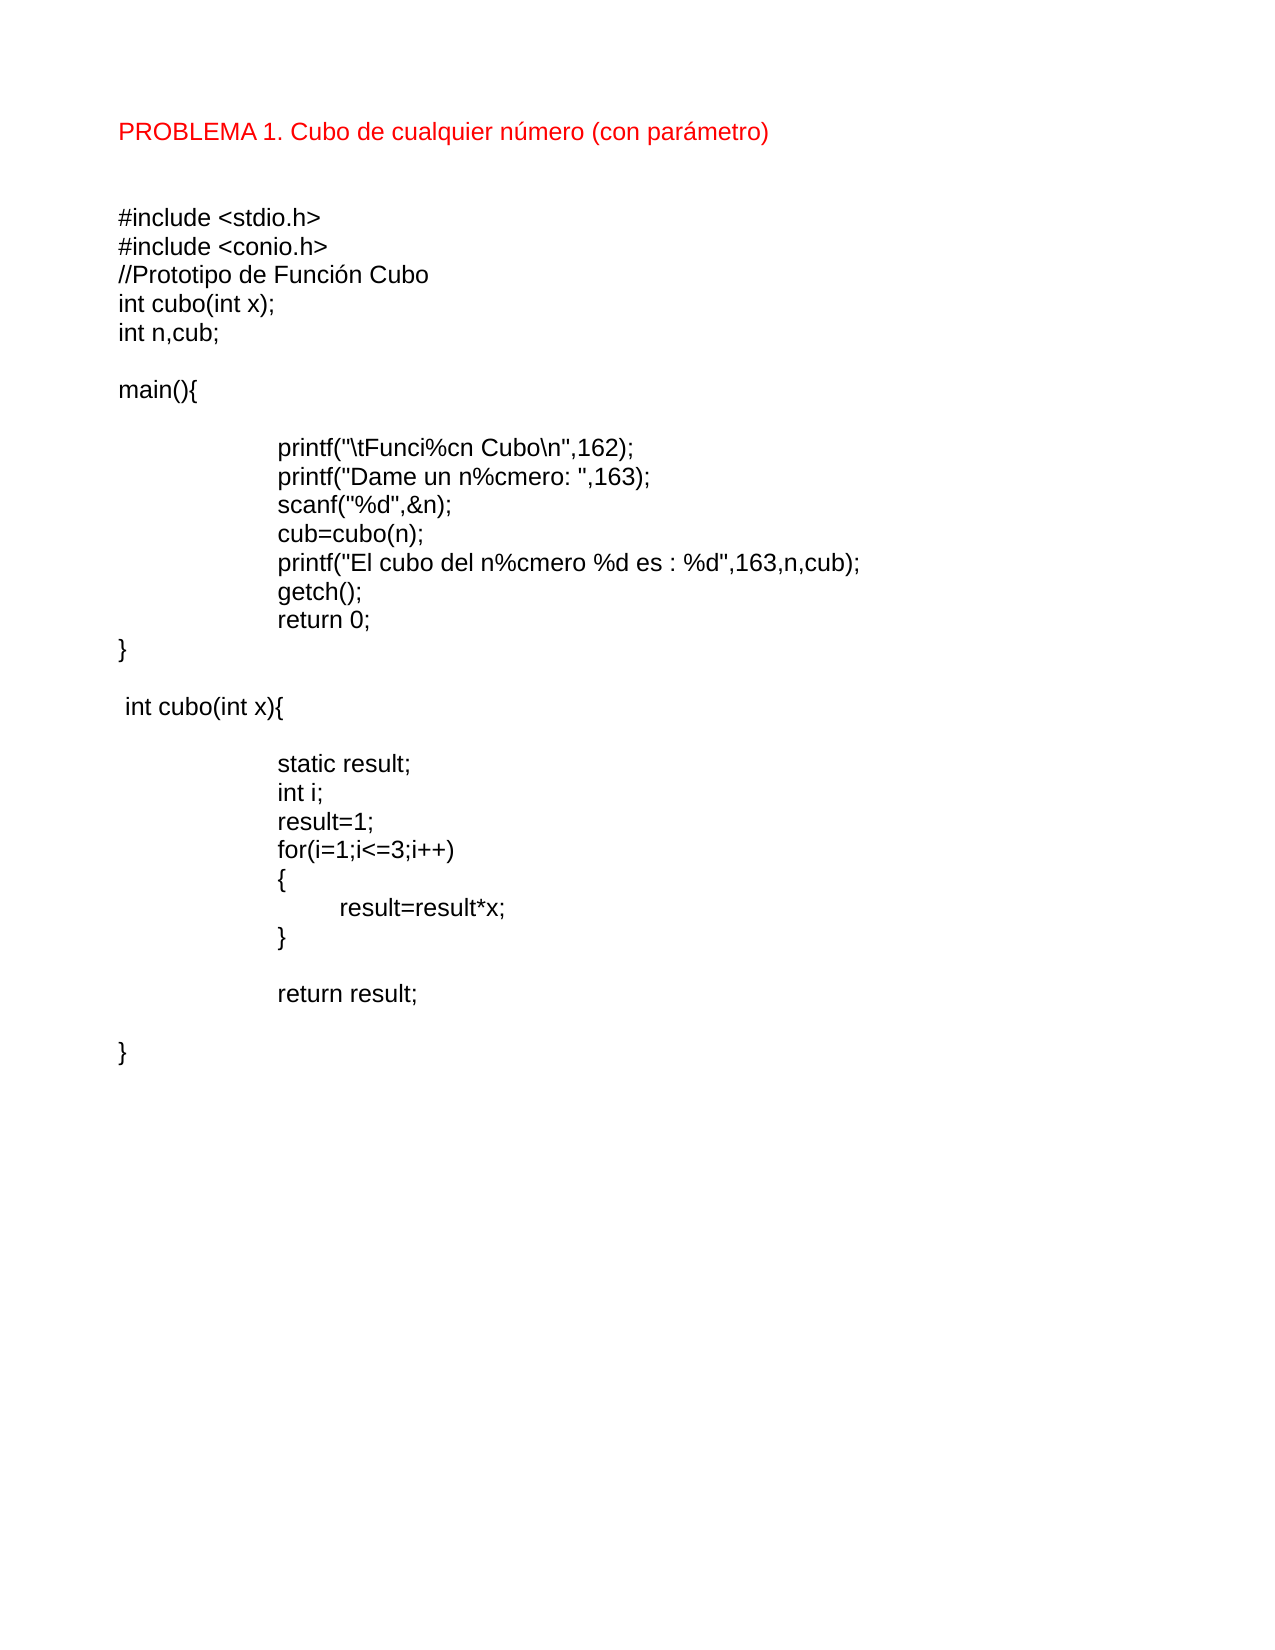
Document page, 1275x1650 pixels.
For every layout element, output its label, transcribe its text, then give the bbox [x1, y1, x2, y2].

text int n,cub; [118, 318, 1205, 347]
text PROBLEMA 1. Cubo de cualquier número (con parámetro) [118, 117, 1205, 145]
text printf("Dame un n%cmero: ",163); [118, 462, 1205, 490]
text return result; [118, 979, 1205, 1008]
text } [118, 922, 1205, 950]
text result=result*x; [118, 893, 1205, 922]
text getch(); [118, 577, 1205, 605]
text int cubo(int x); [118, 289, 1205, 318]
text int cubo(int x){ [118, 692, 1205, 720]
text scanf("%d",&n); [118, 490, 1205, 519]
text } [118, 634, 1205, 663]
text int i; [118, 778, 1205, 807]
text } [118, 1037, 1205, 1065]
text cub=cubo(n); [118, 519, 1205, 548]
text result=1; [118, 807, 1205, 835]
text //Prototipo de Función Cubo [118, 260, 1205, 289]
text static result; [118, 749, 1205, 778]
text printf("El cubo del n%cmero %d es : %d",163,n,cub); [118, 548, 1205, 577]
text { [118, 864, 1205, 893]
text return 0; [118, 605, 1205, 634]
text for(i=1;i<=3;i++) [118, 835, 1205, 864]
text main(){ [118, 375, 1205, 404]
text #include <stdio.h> [118, 203, 1205, 232]
text printf("\tFunci%cn Cubo\n",162); [118, 433, 1205, 462]
text #include <conio.h> [118, 232, 1205, 260]
